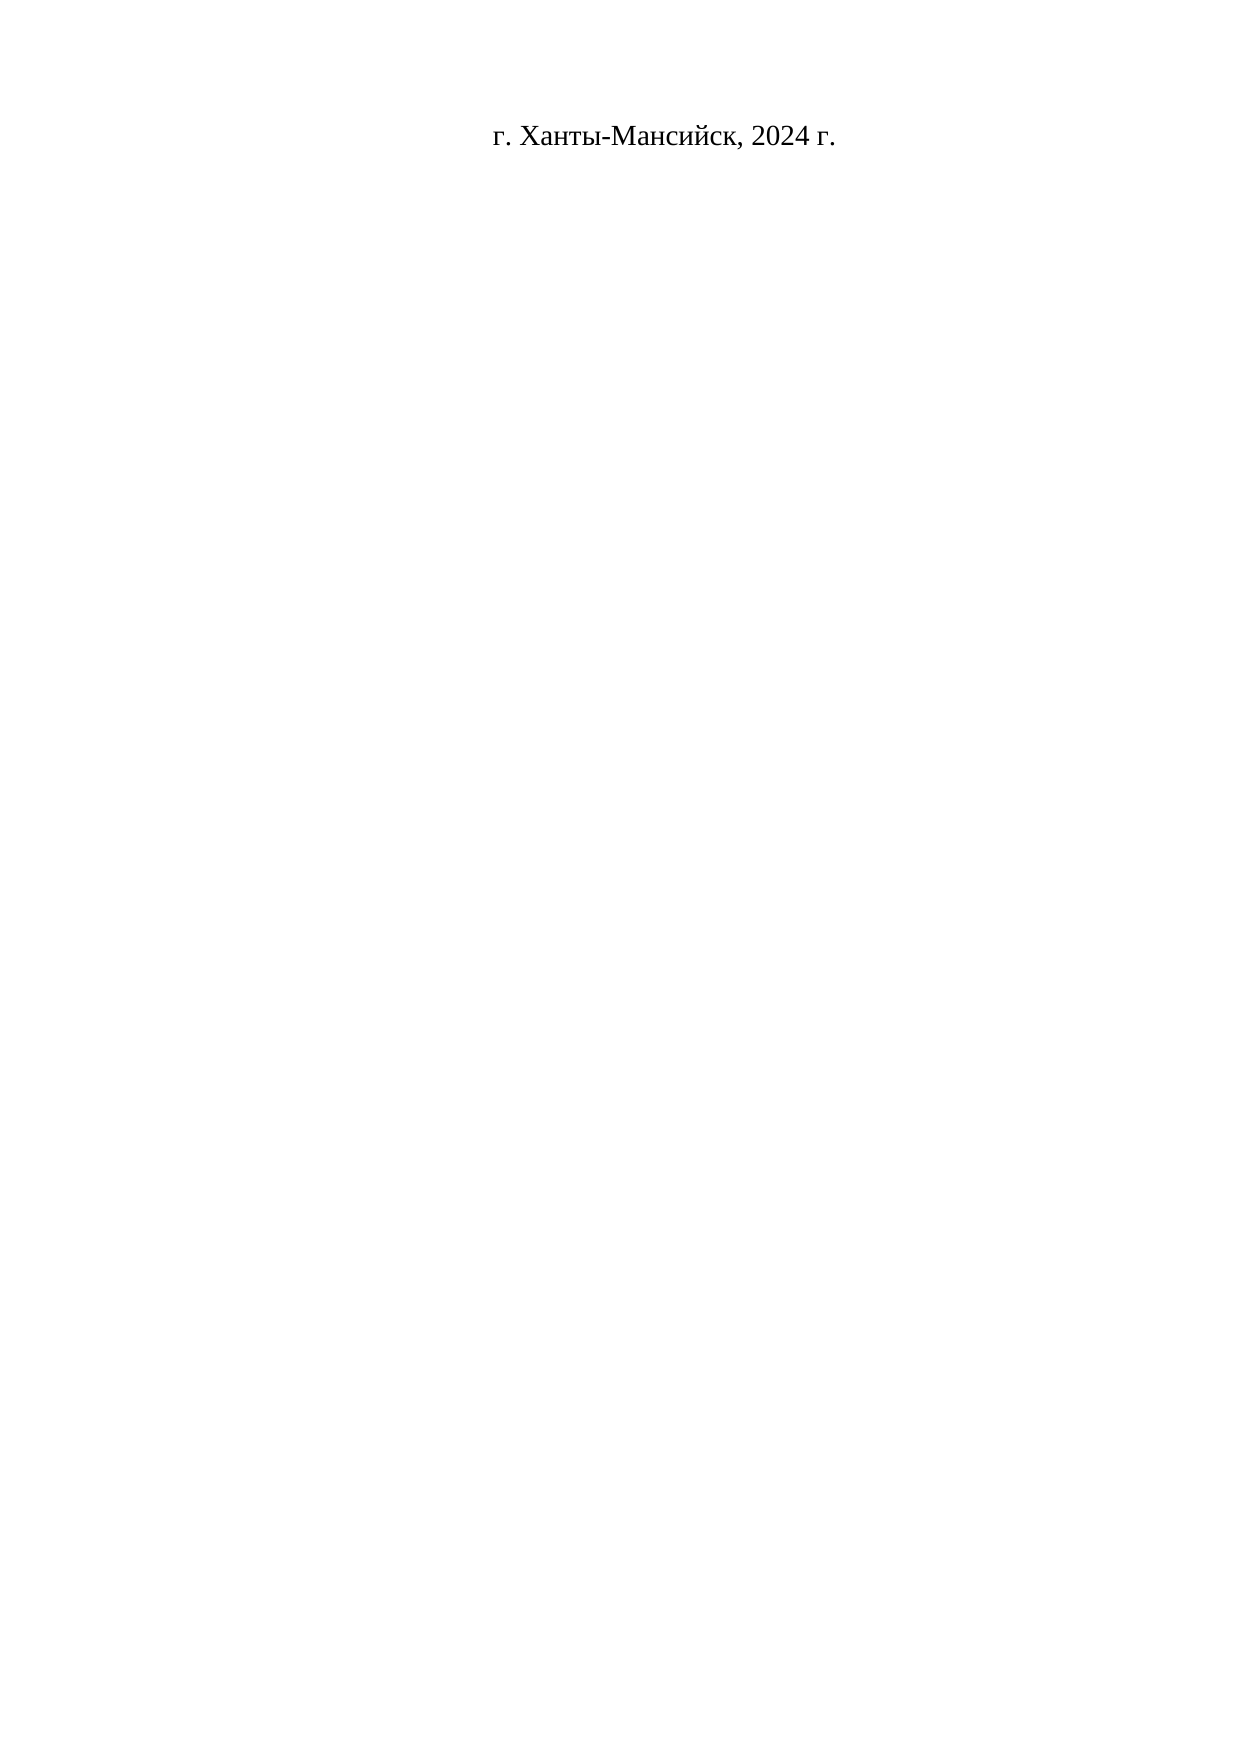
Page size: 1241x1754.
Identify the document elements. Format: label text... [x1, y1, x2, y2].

subtitle г. Ханты-Мансийск, 2024 г. [177, 118, 1152, 152]
